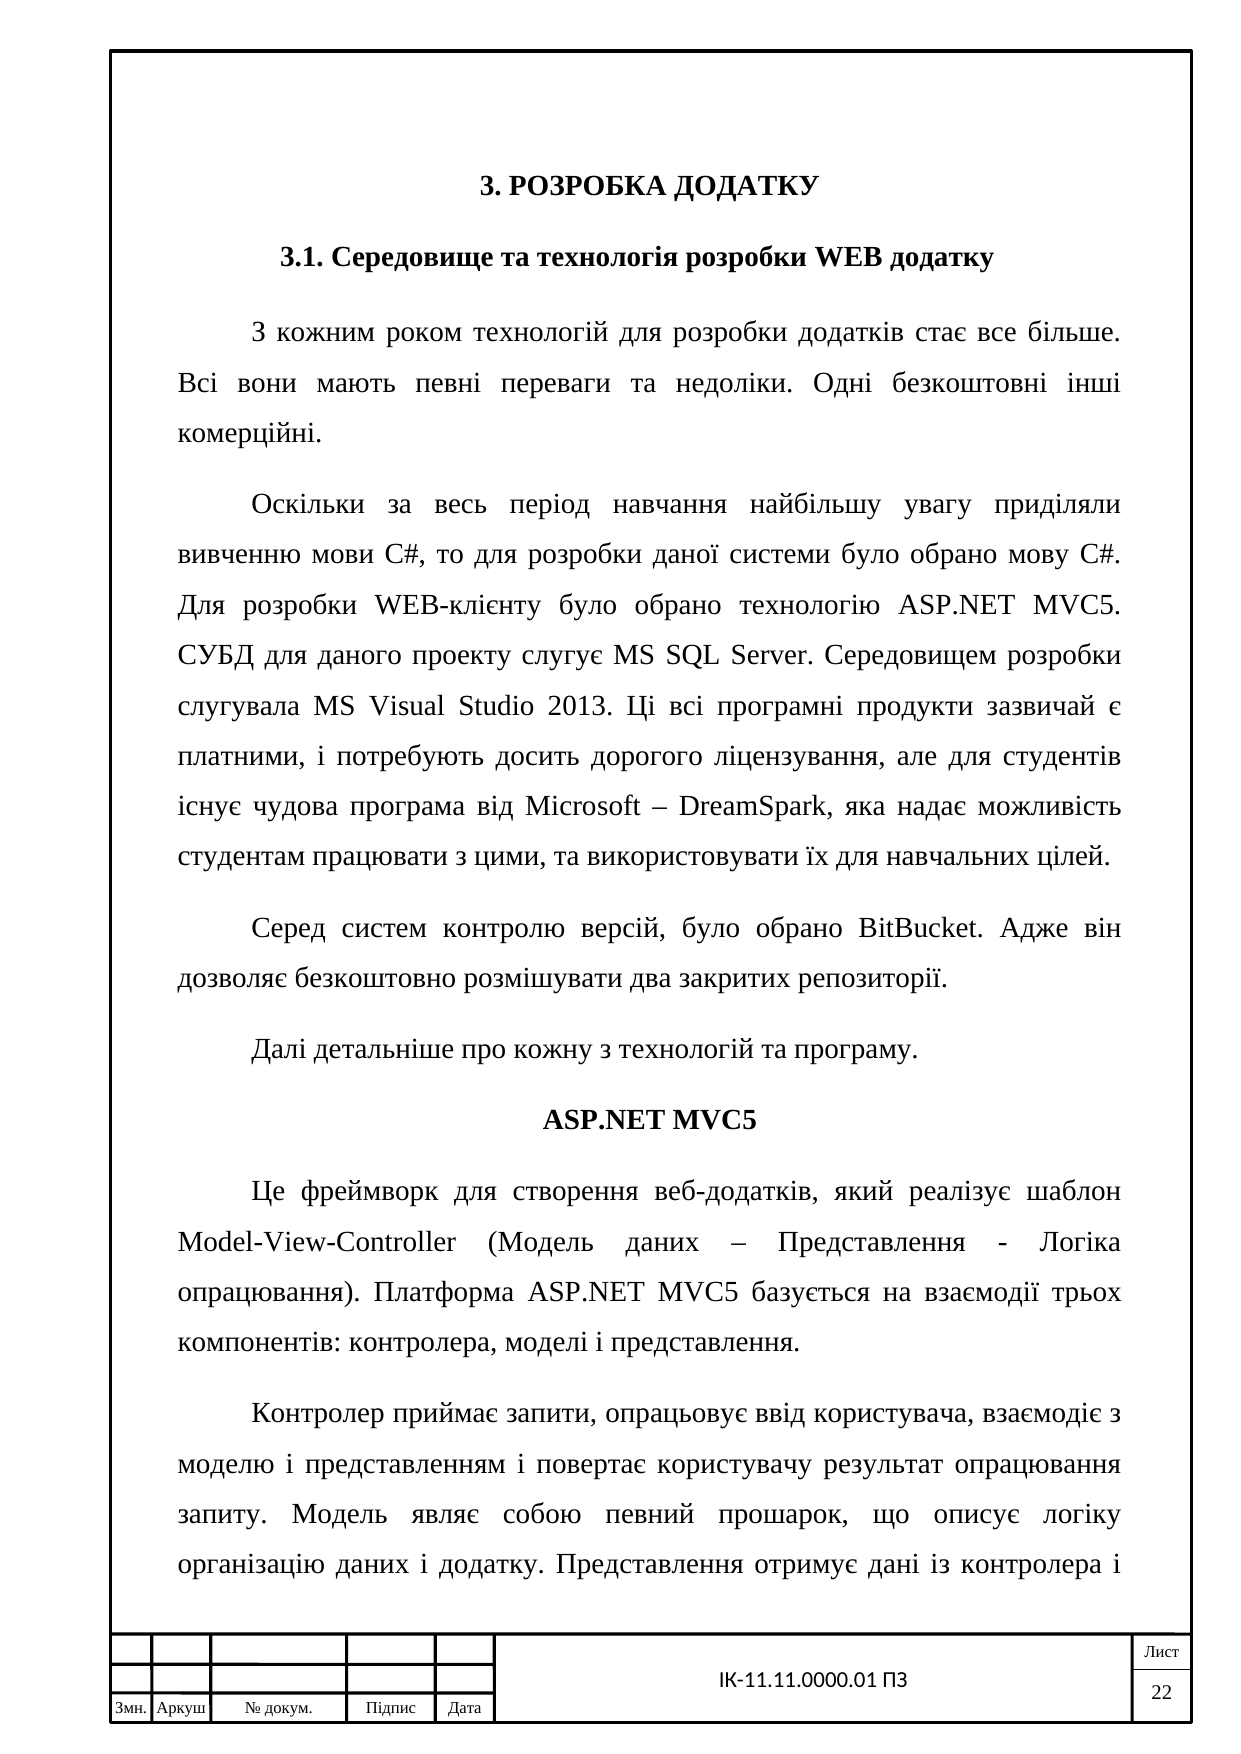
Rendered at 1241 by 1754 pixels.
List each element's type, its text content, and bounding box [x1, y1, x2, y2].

subtitle РОЗРОБКА ДОДАТКУ [177, 168, 1122, 202]
text Серед систем контролю версій, було обрано BitBucket. Адже він дозволяє безкоштовно розмішувати два закритих репозиторії. [177, 910, 1122, 993]
text ASP.NET MVC5 [177, 1102, 1122, 1136]
text З кожним роком технологій для розробки додатків стає все більше. Всі вони мають певні переваги та недоліки. Одні безкоштовні інші комерційні. [177, 314, 1122, 449]
text Далі детальніше про кожну з технологій та програму. [177, 1031, 1122, 1065]
text Це фреймворк для створення веб-додатків, який реалізує шаблон Model-View-Controller (Модель даних – Представлення - Логіка опрацювання). Платформа ASP.NET MVC5 базується на взаємодії трьох компонентів: контролера, моделі і представлення. [177, 1173, 1122, 1358]
text Оскільки за весь період навчання найбільшу увагу приділяли вивченню мови C#, то для розробки даної системи було обрано мову С#. Для розробки WEB-клієнту було обрано технологію ASP.NET MVC5. СУБД для даного проекту слугує MS SQL Server. Середовищем розробки слугувала MS Visual Studio 2013. Ці всі програмні продукти зазвичай є платними, і потребують досить дорогого ліцензування, але для студентів існує чудова програма від Microsoft – DreamSpark, яка надає можливість студентам працювати з цими, та використовувати їх для навчальних цілей. [177, 486, 1122, 872]
subtitle Середовище та технологія розробки WEB додатку [177, 239, 1122, 273]
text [177, 1396, 1122, 1580]
